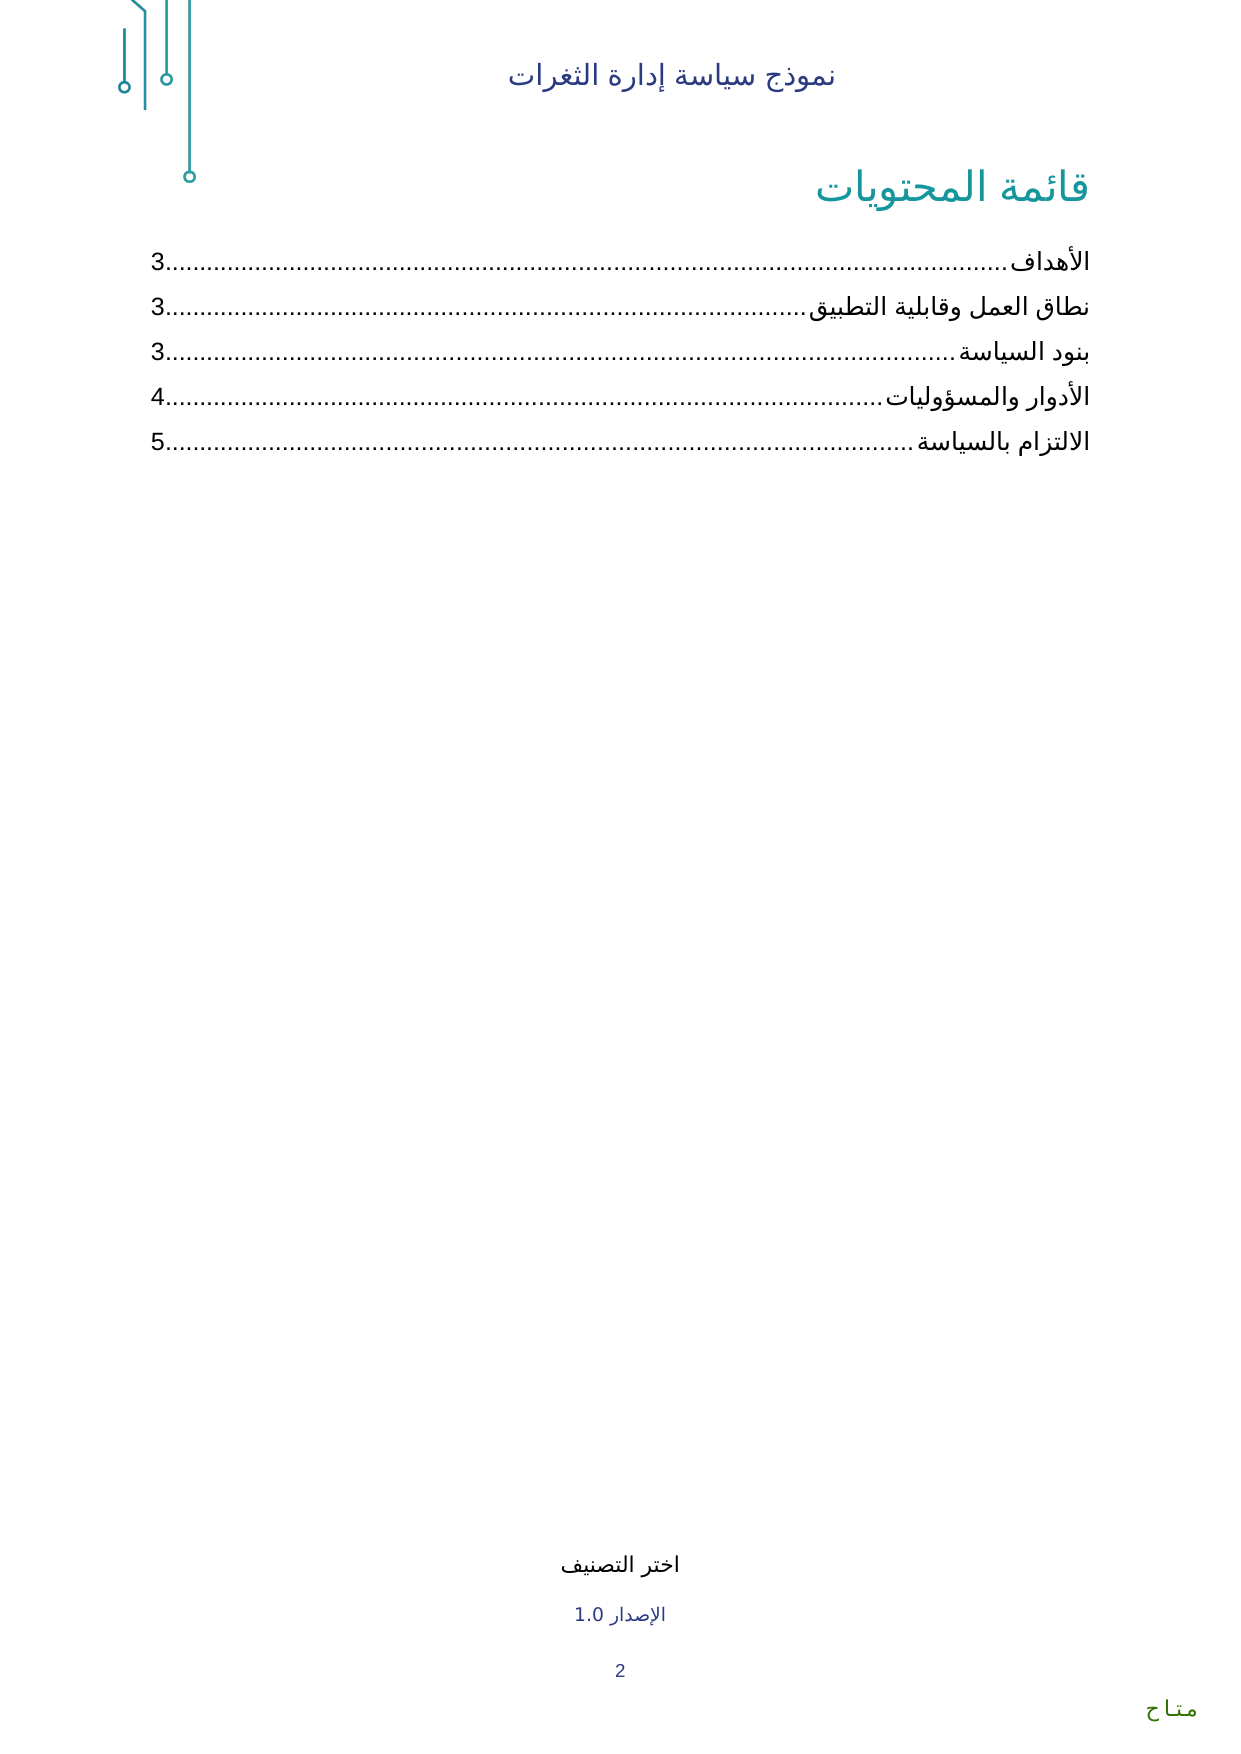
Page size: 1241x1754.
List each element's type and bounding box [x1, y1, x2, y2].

picture [94, 0, 224, 201]
